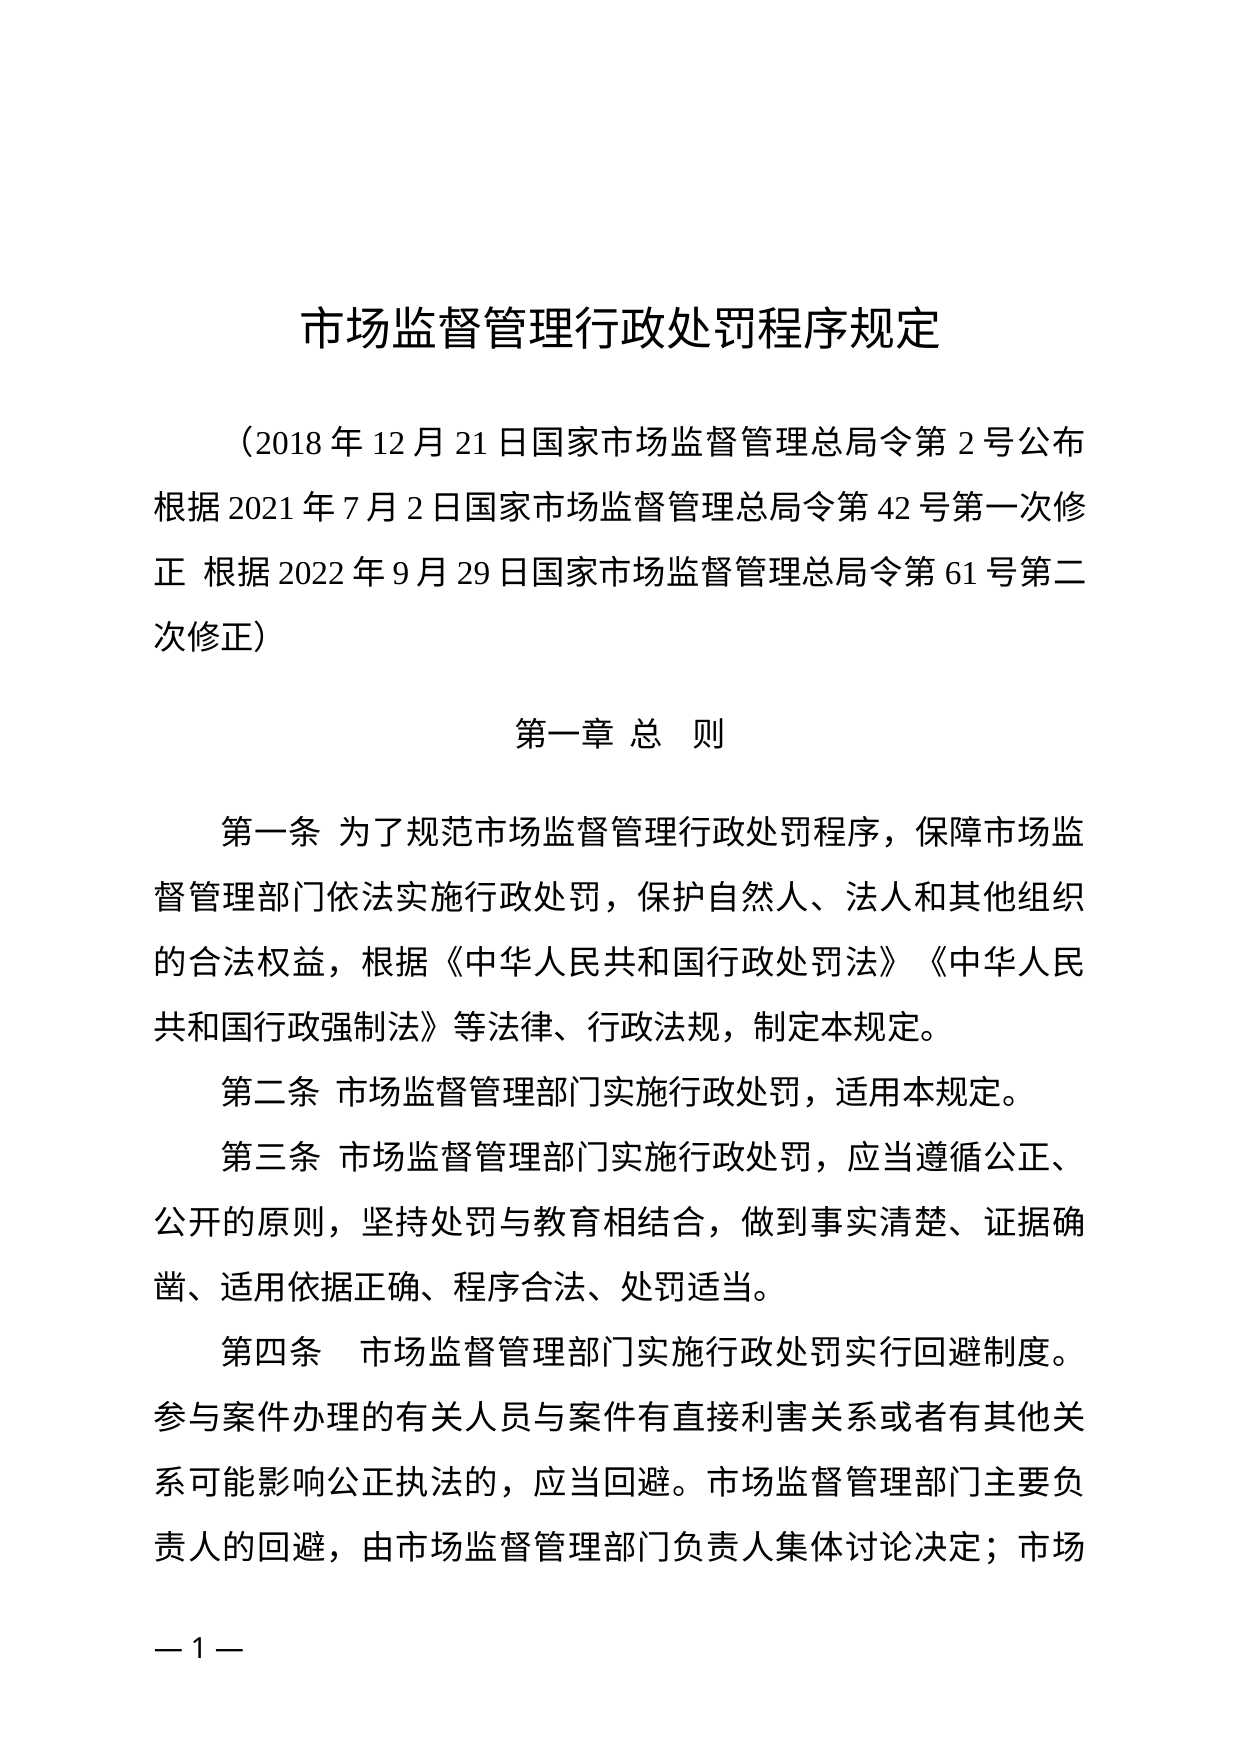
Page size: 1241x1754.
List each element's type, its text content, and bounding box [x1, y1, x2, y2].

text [153, 1317, 1087, 1577]
text 第二条 市场监督管理部门实施行政处罚，适用本规定。 [153, 1057, 1087, 1122]
subtitle 市场监督管理行政处罚程序规定 [153, 277, 1087, 375]
text （2018年12月21日国家市场监督管理总局令第2号公布 根据2021年7月2日国家市场监督管理总局令第42号第一次修正 根据2022年9月29日国家市场监督管理总局令第61号第二次修正） [153, 407, 1087, 667]
text 第一条 为了规范市场监督管理行政处罚程序，保障市场监督管理部门依法实施行政处罚，保护自然人、法人和其他组织的合法权益，根据《中华人民共和国行政处罚法》《中华人民共和国行政强制法》等法律、行政法规，制定本规定。 [153, 797, 1087, 1057]
text 第三条 市场监督管理部门实施行政处罚，应当遵循公正、公开的原则，坚持处罚与教育相结合，做到事实清楚、证据确凿、适用依据正确、程序合法、处罚适当。 [153, 1122, 1087, 1317]
text 第一章 总 则 [153, 700, 1087, 765]
